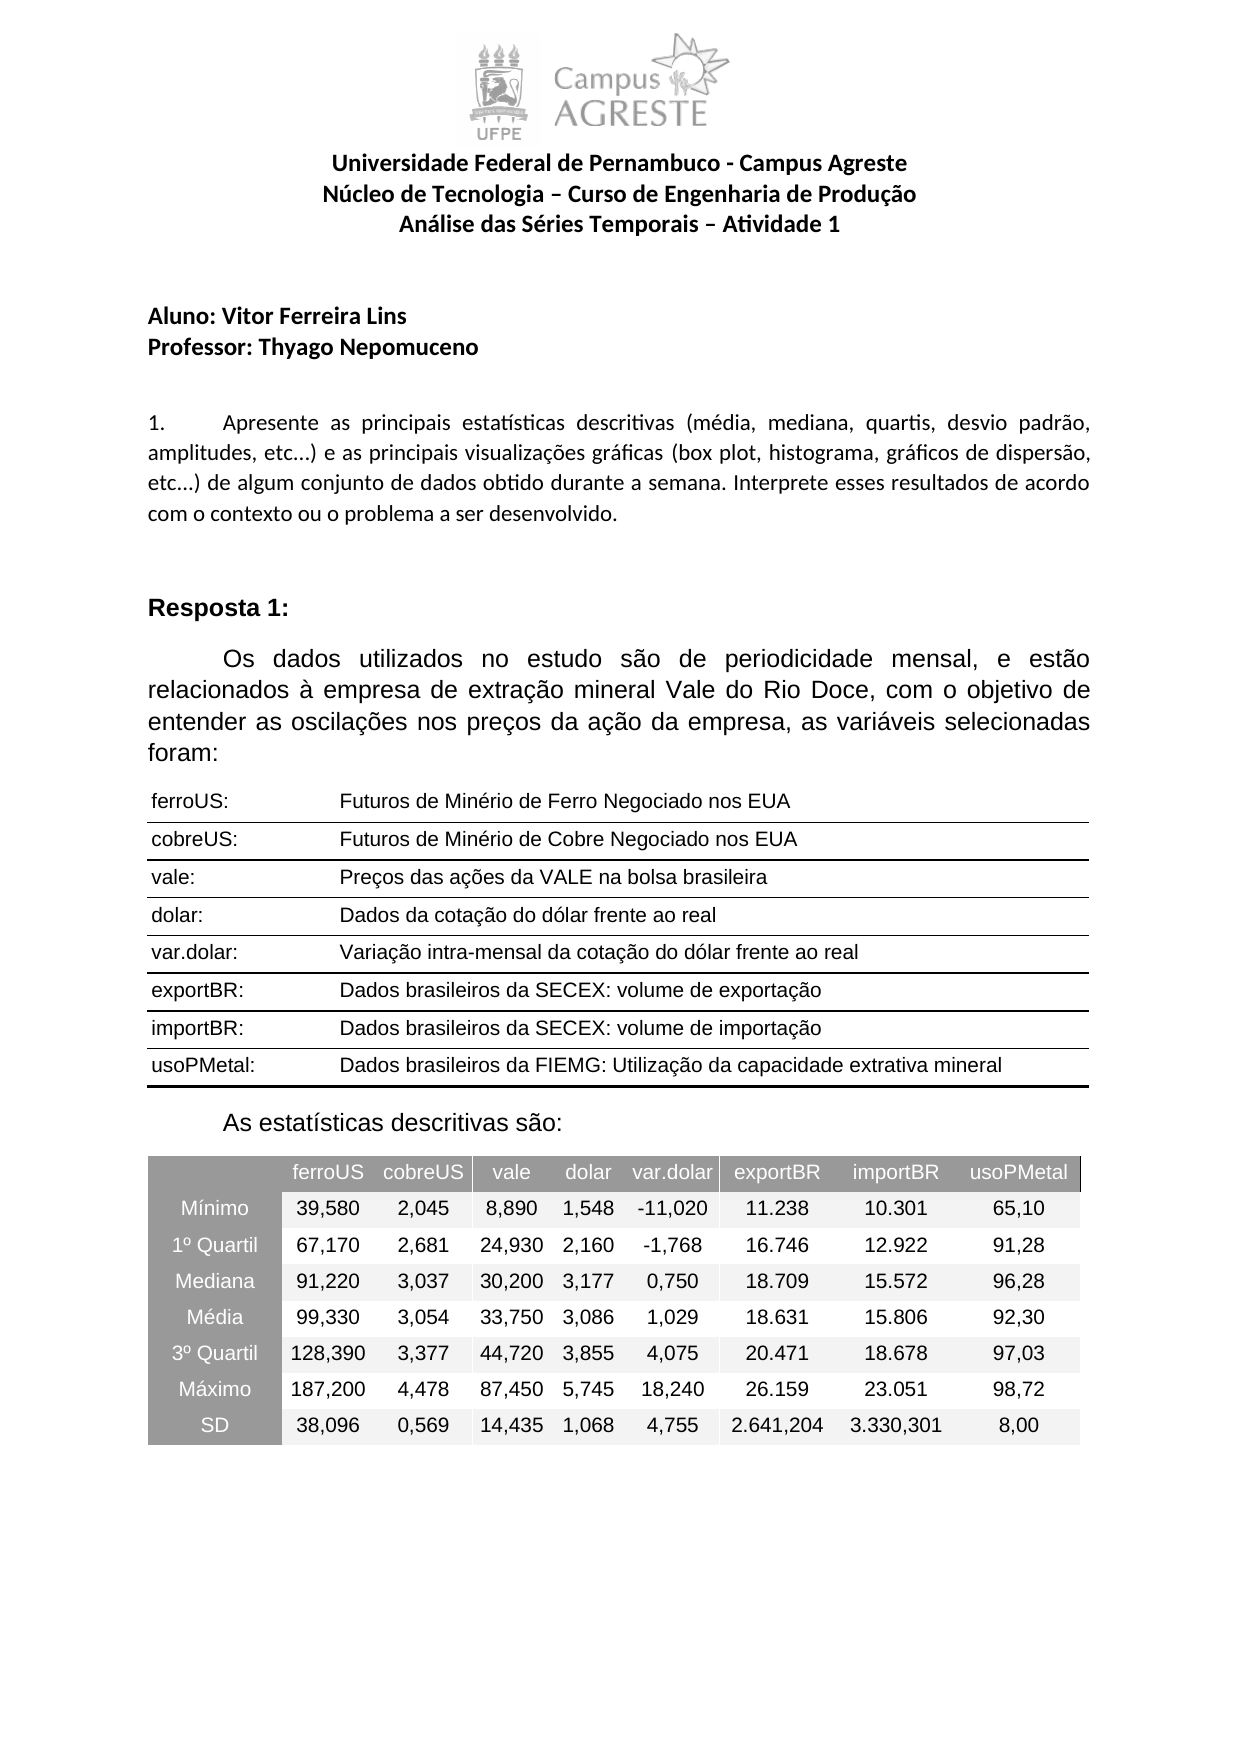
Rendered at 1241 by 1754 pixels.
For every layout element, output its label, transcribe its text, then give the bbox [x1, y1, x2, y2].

table_cell 10.301 [835, 1192, 957, 1228]
table_cell -11,020 [626, 1192, 719, 1228]
table_header Futuros de Minério de Ferro Negociado nos EUA [339, 785, 1089, 821]
table_cell 3,855 [551, 1337, 626, 1373]
table_cell 98,72 [957, 1373, 1080, 1409]
table_cell 187,200 [282, 1373, 374, 1409]
table_cell 20.471 [720, 1337, 835, 1373]
table_cell 91,28 [957, 1228, 1080, 1264]
table_cell 128,390 [282, 1337, 374, 1373]
table_cell 91,220 [282, 1264, 374, 1301]
table_header cobreUS [374, 1156, 472, 1192]
table_cell 97,03 [957, 1337, 1080, 1373]
table_cell 8,00 [957, 1409, 1080, 1445]
table_cell 18.678 [835, 1337, 957, 1373]
table_header dolar [551, 1156, 626, 1192]
table_cell 96,28 [957, 1264, 1080, 1301]
table_cell 1º Quartil [148, 1228, 282, 1264]
picture [554, 33, 730, 126]
table_cell 3.330,301 [835, 1409, 957, 1445]
table_cell 38,096 [282, 1409, 374, 1445]
table_cell 15.572 [835, 1264, 957, 1301]
picture [456, 33, 542, 148]
table_cell 1,068 [551, 1409, 626, 1445]
table_cell cobreUS: [147, 823, 339, 859]
table_cell 5,745 [551, 1373, 626, 1409]
table_cell Média [148, 1301, 282, 1337]
table_header var.dolar [626, 1156, 719, 1192]
table_cell 16.746 [720, 1228, 835, 1264]
table_cell Máximo [148, 1373, 282, 1409]
table_header vale [473, 1156, 551, 1192]
table_cell 4,478 [374, 1373, 472, 1409]
table_cell importBR: [147, 1012, 339, 1048]
table_cell vale: [147, 861, 339, 897]
table_cell 33,750 [473, 1301, 551, 1337]
table_cell 11.238 [720, 1192, 835, 1228]
table_cell 67,170 [282, 1228, 374, 1264]
table_cell 4,755 [626, 1409, 719, 1445]
table_cell Futuros de Minério de Cobre Negociado nos EUA [339, 823, 1089, 859]
text Análise das Séries Temporais – Atividade 1 [148, 209, 1092, 239]
table_cell 3,037 [374, 1264, 472, 1301]
table_cell 24,930 [473, 1228, 551, 1264]
table_cell 99,330 [282, 1301, 374, 1337]
table_cell Dados brasileiros da SECEX: volume de exportação [339, 974, 1089, 1010]
table_cell 2,681 [374, 1228, 472, 1264]
table_cell Mediana [148, 1264, 282, 1301]
table_cell Variação intra-mensal da cotação do dólar frente ao real [339, 936, 1089, 972]
table_cell 3,054 [374, 1301, 472, 1337]
table_cell 3,086 [551, 1301, 626, 1337]
text Professor: Thyago Nepomuceno [148, 331, 1092, 361]
table_cell 14,435 [473, 1409, 551, 1445]
table_header importBR [835, 1156, 957, 1192]
table_cell 44,720 [473, 1337, 551, 1373]
table_cell 15.806 [835, 1301, 957, 1337]
table_cell Preços das ações da VALE na bolsa brasileira [339, 861, 1089, 897]
table_cell var.dolar: [147, 936, 339, 972]
table_header ferroUS: [147, 785, 339, 821]
table_cell usoPMetal: [147, 1049, 339, 1085]
text Universidade Federal de Pernambuco - Campus Agreste [148, 148, 1092, 178]
table_cell 18.631 [720, 1301, 835, 1337]
table_cell Dados brasileiros da SECEX: volume de importação [339, 1012, 1089, 1048]
table_cell -1,768 [626, 1228, 719, 1264]
table_cell Mínimo [148, 1192, 282, 1228]
table_cell dolar: [147, 898, 339, 934]
table_cell Dados da cotação do dólar frente ao real [339, 898, 1089, 934]
table_cell 23.051 [835, 1373, 957, 1409]
table_cell 0,569 [374, 1409, 472, 1445]
table_cell 12.922 [835, 1228, 957, 1264]
table_cell 8,890 [473, 1192, 551, 1228]
table_cell 18.709 [720, 1264, 835, 1301]
table_cell 1,029 [626, 1301, 719, 1337]
table_cell 39,580 [282, 1192, 374, 1228]
text Os dados utilizados no estudo são de periodicidade mensal, e estão relacionados à empresa de extração mineral Vale do Rio Doce, com o objetivo de entender as oscilações nos preços da ação da empresa, as variáveis selecionadas foram: [148, 644, 1092, 766]
table_header exportBR [720, 1156, 835, 1192]
table_cell 65,10 [957, 1192, 1080, 1228]
table_cell 30,200 [473, 1264, 551, 1301]
table_cell 3,377 [374, 1337, 472, 1373]
table_cell 2,160 [551, 1228, 626, 1264]
text As estatísticas descritivas são: [148, 1108, 1092, 1137]
table_cell 0,750 [626, 1264, 719, 1301]
table_cell exportBR: [147, 974, 339, 1010]
table_header [148, 1156, 282, 1192]
table_cell 26.159 [720, 1373, 835, 1409]
list Apresente as principais estatísticas descritivas (média, mediana, quartis, desvio padrão, amplitudes, etc...) e as principais visualizações gráficas (box plot, histograma, gráficos de dispersão, etc...) de algum conjunto de dados obtido durante a semana. Interprete esses resultados de acordo com o contexto ou o problema a ser desenvolvido. [148, 408, 1092, 527]
table_cell 2.641,204 [720, 1409, 835, 1445]
text Resposta 1: [148, 592, 1092, 621]
text Núcleo de Tecnologia – Curso de Engenharia de Produção [148, 178, 1092, 209]
table_cell Dados brasileiros da FIEMG: Utilização da capacidade extrativa mineral [339, 1049, 1089, 1085]
table_cell SD [148, 1409, 282, 1445]
table_cell 4,075 [626, 1337, 719, 1373]
table_header ferroUS [282, 1156, 374, 1192]
table_cell 1,548 [551, 1192, 626, 1228]
table_cell 2,045 [374, 1192, 472, 1228]
table_cell 18,240 [626, 1373, 719, 1409]
table_cell 87,450 [473, 1373, 551, 1409]
text Aluno: Vitor Ferreira Lins [148, 300, 1092, 331]
table_cell 92,30 [957, 1301, 1080, 1337]
table_cell 3,177 [551, 1264, 626, 1301]
table_cell 3º Quartil [148, 1337, 282, 1373]
table_header usoPMetal [957, 1156, 1080, 1192]
